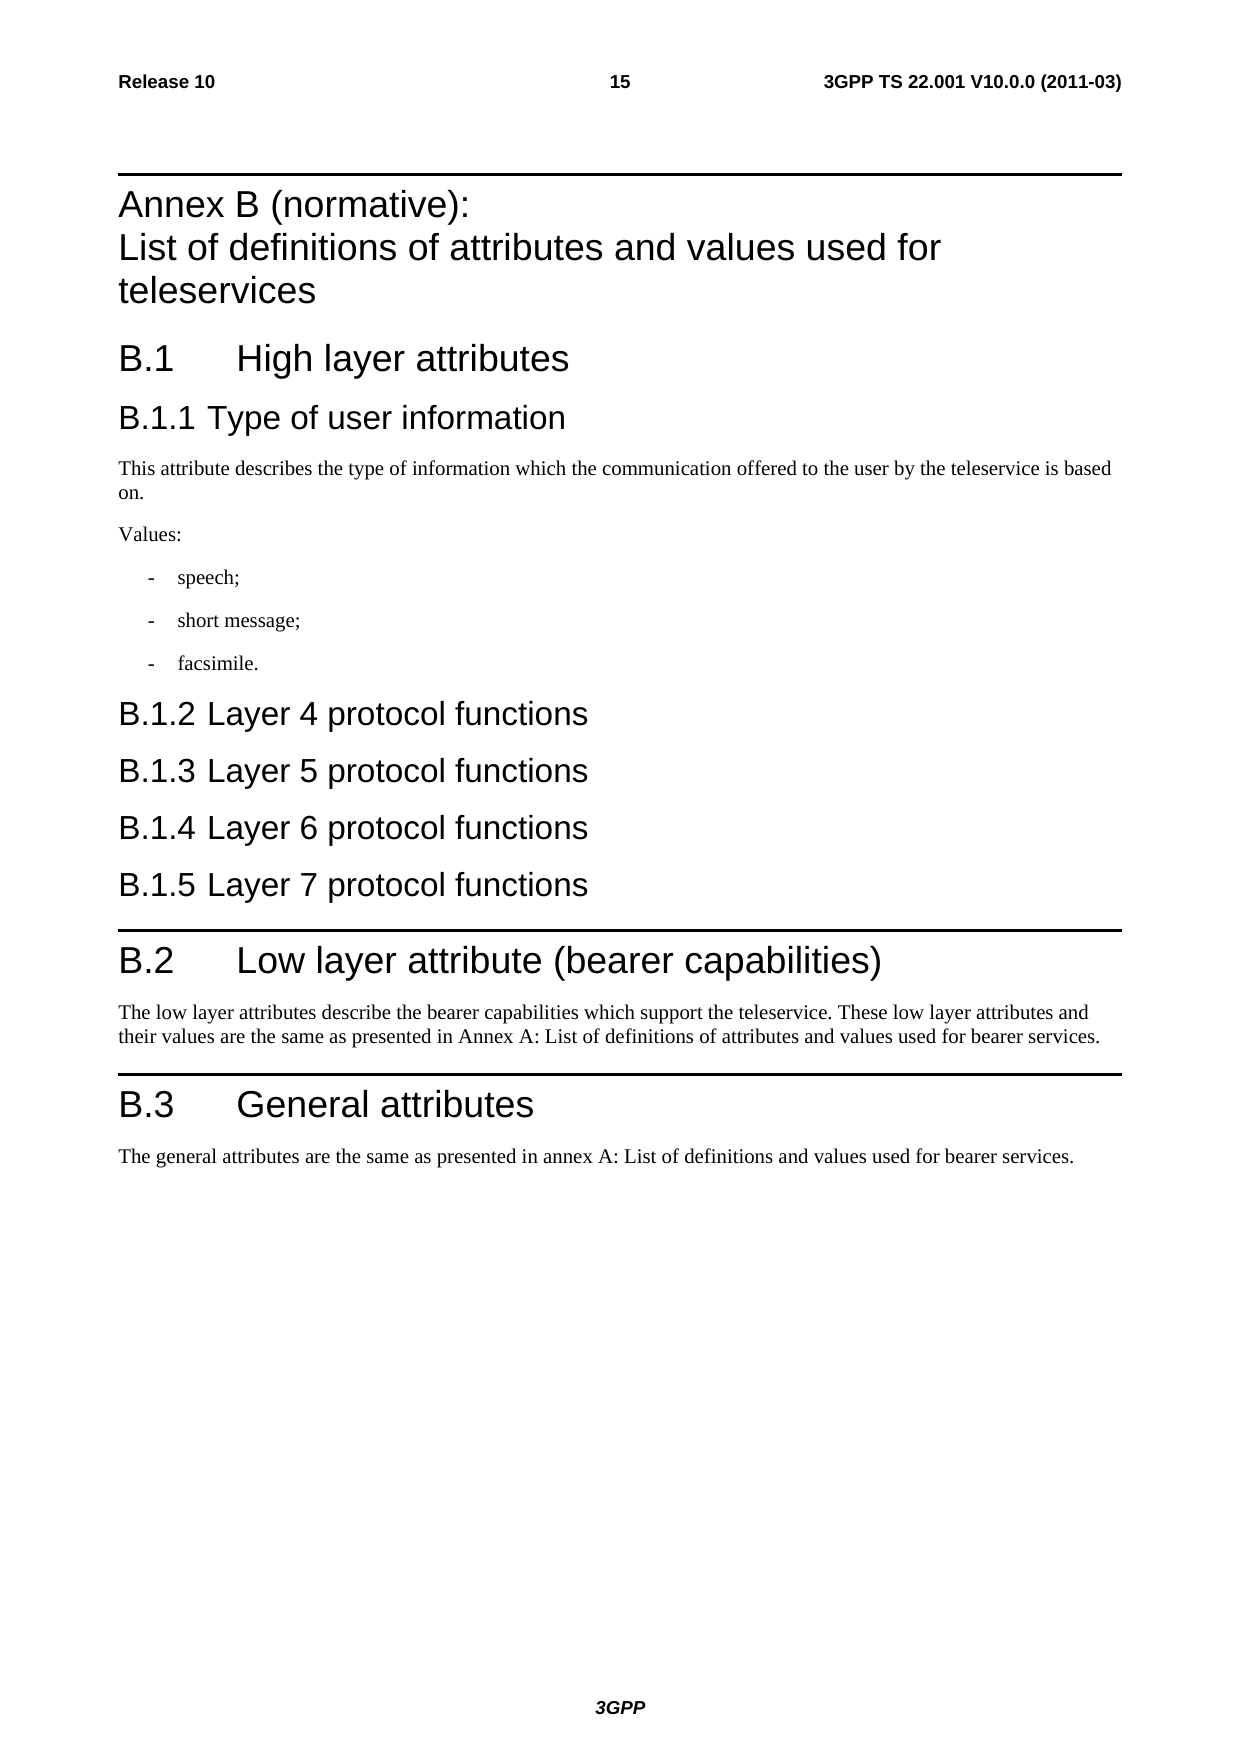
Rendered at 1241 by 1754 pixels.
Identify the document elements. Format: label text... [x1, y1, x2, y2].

text - short message; [148, 608, 1122, 632]
text The low layer attributes describe the bearer capabilities which support the teleservice. These low layer attributes and their values are the same as presented in Annex A: List of definitions of attributes and values used for bearer services. [118, 1000, 1122, 1048]
subtitle B.1 High layer attributes [118, 327, 1122, 379]
subtitle B.2 Low layer attribute (bearer capabilities) [118, 932, 1122, 981]
text Values: [118, 522, 1122, 546]
subtitle B.1.1 Type of user information [118, 398, 1122, 437]
subtitle Annex B (normative): List of definitions of attributes and values used for teleservices [118, 176, 1122, 311]
subtitle B.1.3 Layer 5 protocol functions [118, 751, 1122, 789]
text The general attributes are the same as presented in annex A: List of definitions and values used for bearer services. [118, 1144, 1122, 1168]
text - speech; [148, 565, 1122, 589]
subtitle B.1.5 Layer 7 protocol functions [118, 865, 1122, 904]
subtitle B.1.4 Layer 6 protocol functions [118, 808, 1122, 846]
subtitle B.1.2 Layer 4 protocol functions [118, 694, 1122, 732]
text - facsimile. [148, 651, 1122, 675]
subtitle B.3 General attributes [118, 1076, 1122, 1126]
text This attribute describes the type of information which the communication offered to the user by the teleservice is based on. [118, 456, 1122, 504]
